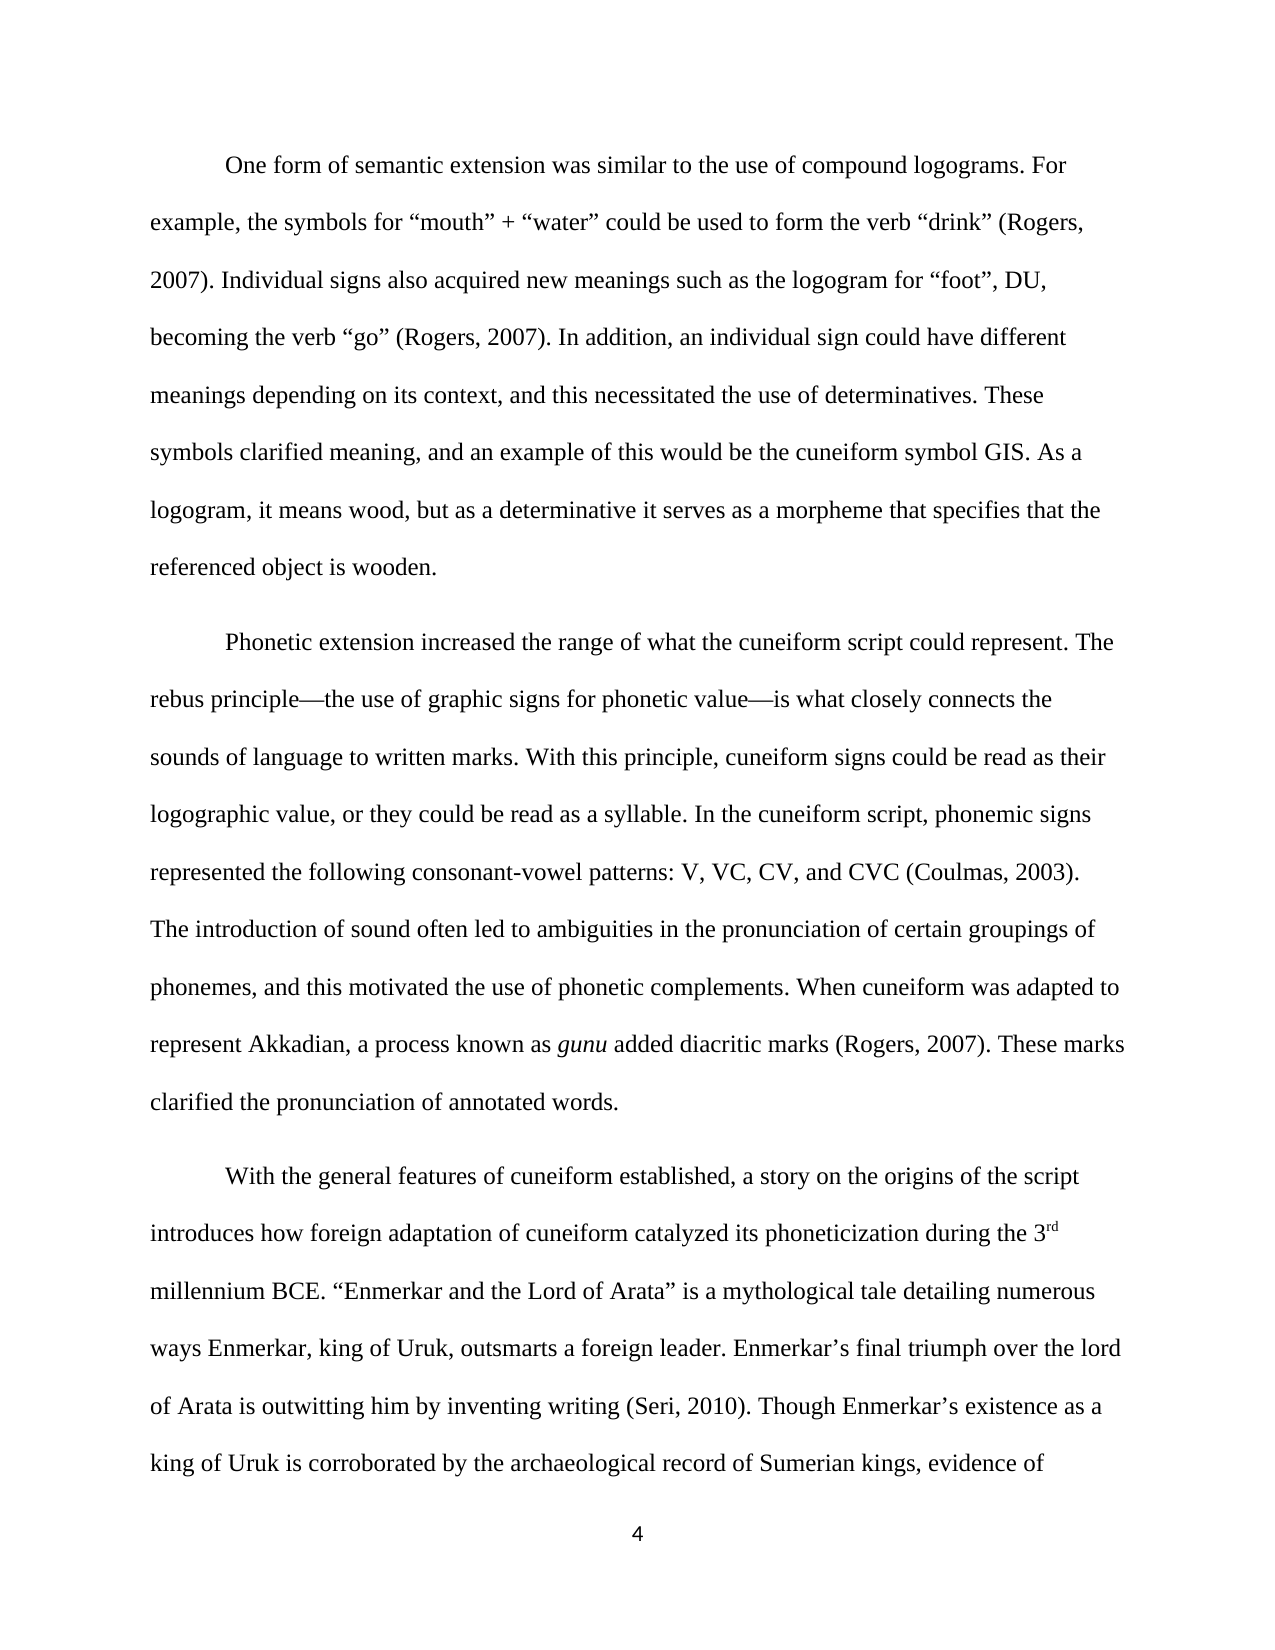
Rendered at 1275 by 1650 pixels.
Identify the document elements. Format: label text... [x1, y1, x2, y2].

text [150, 1161, 1125, 1477]
text One form of semantic extension was similar to the use of compound logograms. For example, the symbols for “mouth” + “water” could be used to form the verb “drink” (Rogers, 2007). Individual signs also acquired new meanings such as the logogram for “foot”, DU, becoming the verb “go” (Rogers, 2007). In addition, an individual sign could have different meanings depending on its context, and this necessitated the use of determinatives. These symbols clarified meaning, and an example of this would be the cuneiform symbol GIS. As a logogram, it means wood, but as a determinative it serves as a morpheme that specifies that the referenced object is wooden. [150, 150, 1125, 581]
text Phonetic extension increased the range of what the cuneiform script could represent. The rebus principle—the use of graphic signs for phonetic value—is what closely connects the sounds of language to written marks. With this principle, cuneiform signs could be read as their logographic value, or they could be read as a syllable. In the cuneiform script, phonemic signs represented the following consonant-vowel patterns: V, VC, CV, and CVC (Coulmas, 2003). The introduction of sound often led to ambiguities in the pronunciation of certain groupings of phonemes, and this motivated the use of phonetic complements. When cuneiform was adapted to represent Akkadian, a process known as gunu added diacritic marks (Rogers, 2007). These marks clarified the pronunciation of annotated words. [150, 627, 1125, 1115]
